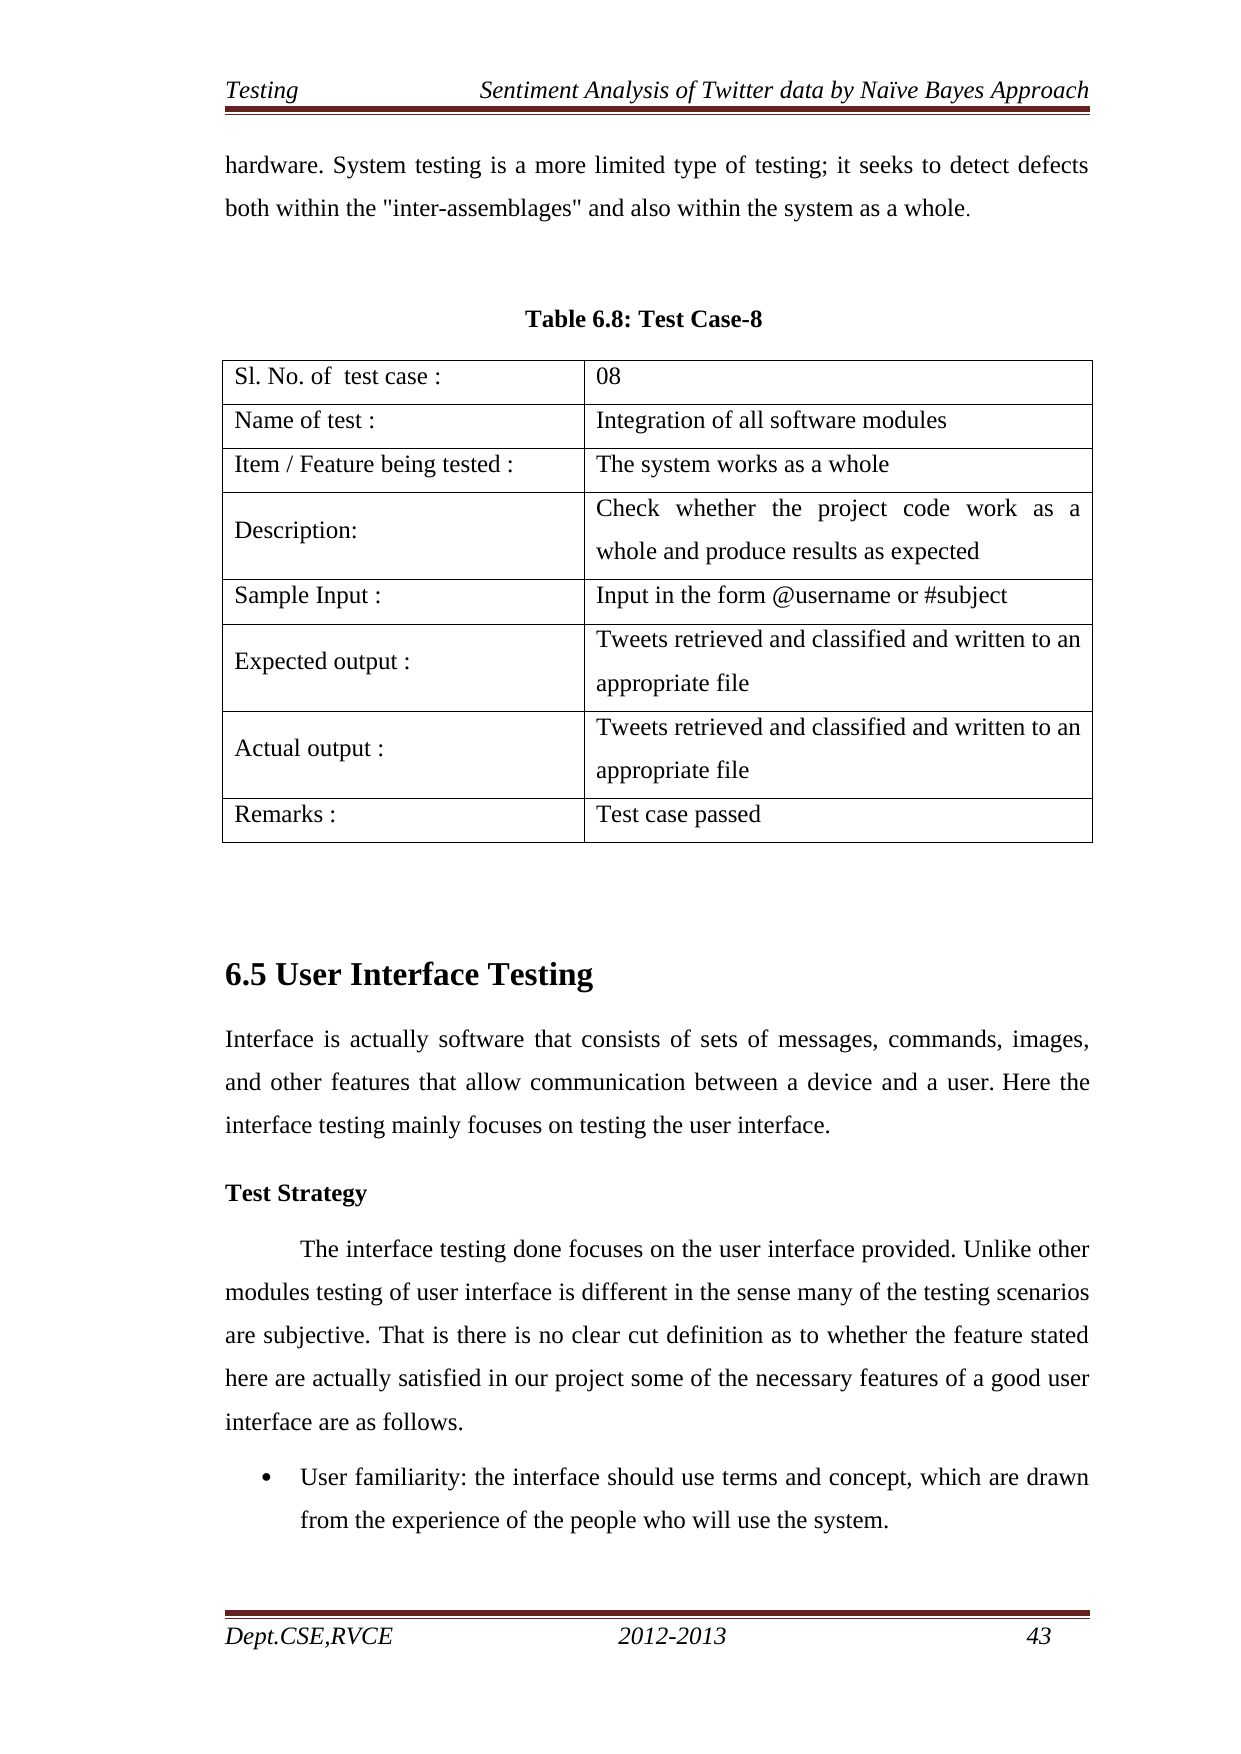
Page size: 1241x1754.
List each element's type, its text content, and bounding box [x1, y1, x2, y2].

table_cell Item / Feature being tested : [223, 449, 584, 492]
table_cell Test case passed [585, 799, 1092, 842]
table_cell Tweets retrieved and classified and written to an appropriate file [585, 625, 1092, 711]
table_cell Tweets retrieved and classified and written to an appropriate file [585, 712, 1092, 798]
table_cell Expected output : [223, 625, 584, 711]
text Interface is actually software that consists of sets of messages, commands, images, and other features that allow communication between a device and a user. Here the interface testing mainly focuses on testing the user interface. [225, 1024, 1090, 1139]
table_header 08 [585, 361, 1092, 404]
table_cell Actual output : [223, 712, 584, 798]
table_cell The system works as a whole [585, 449, 1092, 492]
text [225, 179, 1090, 222]
table_header Sl. No. of test case : [223, 361, 584, 404]
text The interface testing done focuses on the user interface provided. Unlike other modules testing of user interface is different in the sense many of the testing scenarios are subjective. That is there is no clear cut definition as to whether the feature stated here are actually satisfied in our project some of the necessary features of a good user interface are as follows. [225, 1234, 1090, 1435]
table_cell Input in the form @username or #subject [585, 580, 1092, 623]
text Test Strategy [225, 1178, 1090, 1207]
table_cell Description: [223, 493, 584, 579]
list User familiarity: the interface should use terms and concept, which are drawn from the experience of the people who will use the system. [262, 1462, 1090, 1534]
text 6.5 User Interface Testing [225, 954, 1090, 992]
table_cell Integration of all software modules [585, 405, 1092, 448]
table_cell Sample Input : [223, 580, 584, 623]
table_cell Remarks : [223, 799, 584, 842]
table_cell Check whether the project code work as a whole and produce results as expected [585, 493, 1092, 579]
table_cell Name of test : [223, 405, 584, 448]
text Table 6.8: Test Case-8 [450, 304, 1090, 333]
